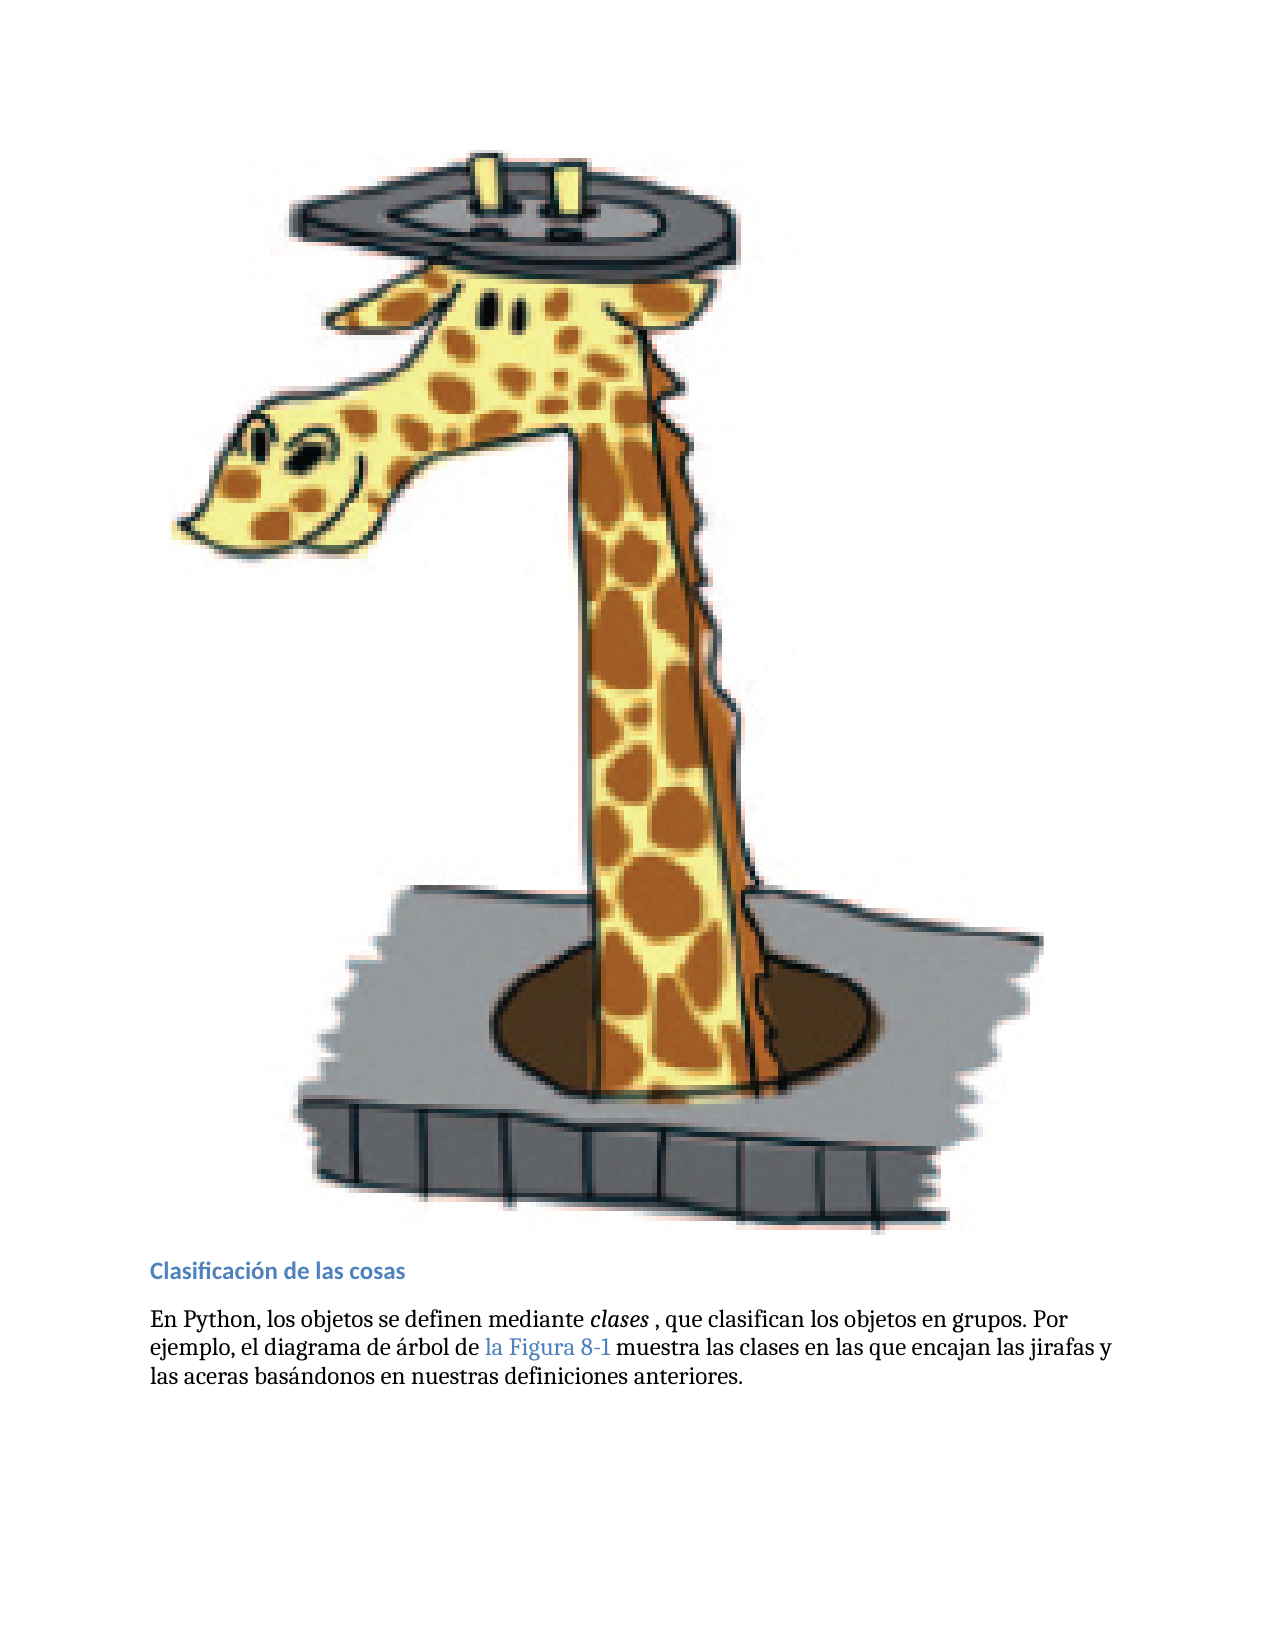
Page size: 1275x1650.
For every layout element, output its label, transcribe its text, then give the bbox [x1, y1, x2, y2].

picture [168, 150, 1044, 1235]
subtitle Clasificación de las cosas [150, 1255, 1125, 1286]
text En Python, los objetos se definen mediante clases , que clasifican los objetos en grupos. Por ejemplo, el diagrama de árbol de la Figura 8-1 muestra las clases en las que encajan las jirafas y las aceras basándonos en nuestras definiciones anteriores. [150, 1304, 1125, 1391]
